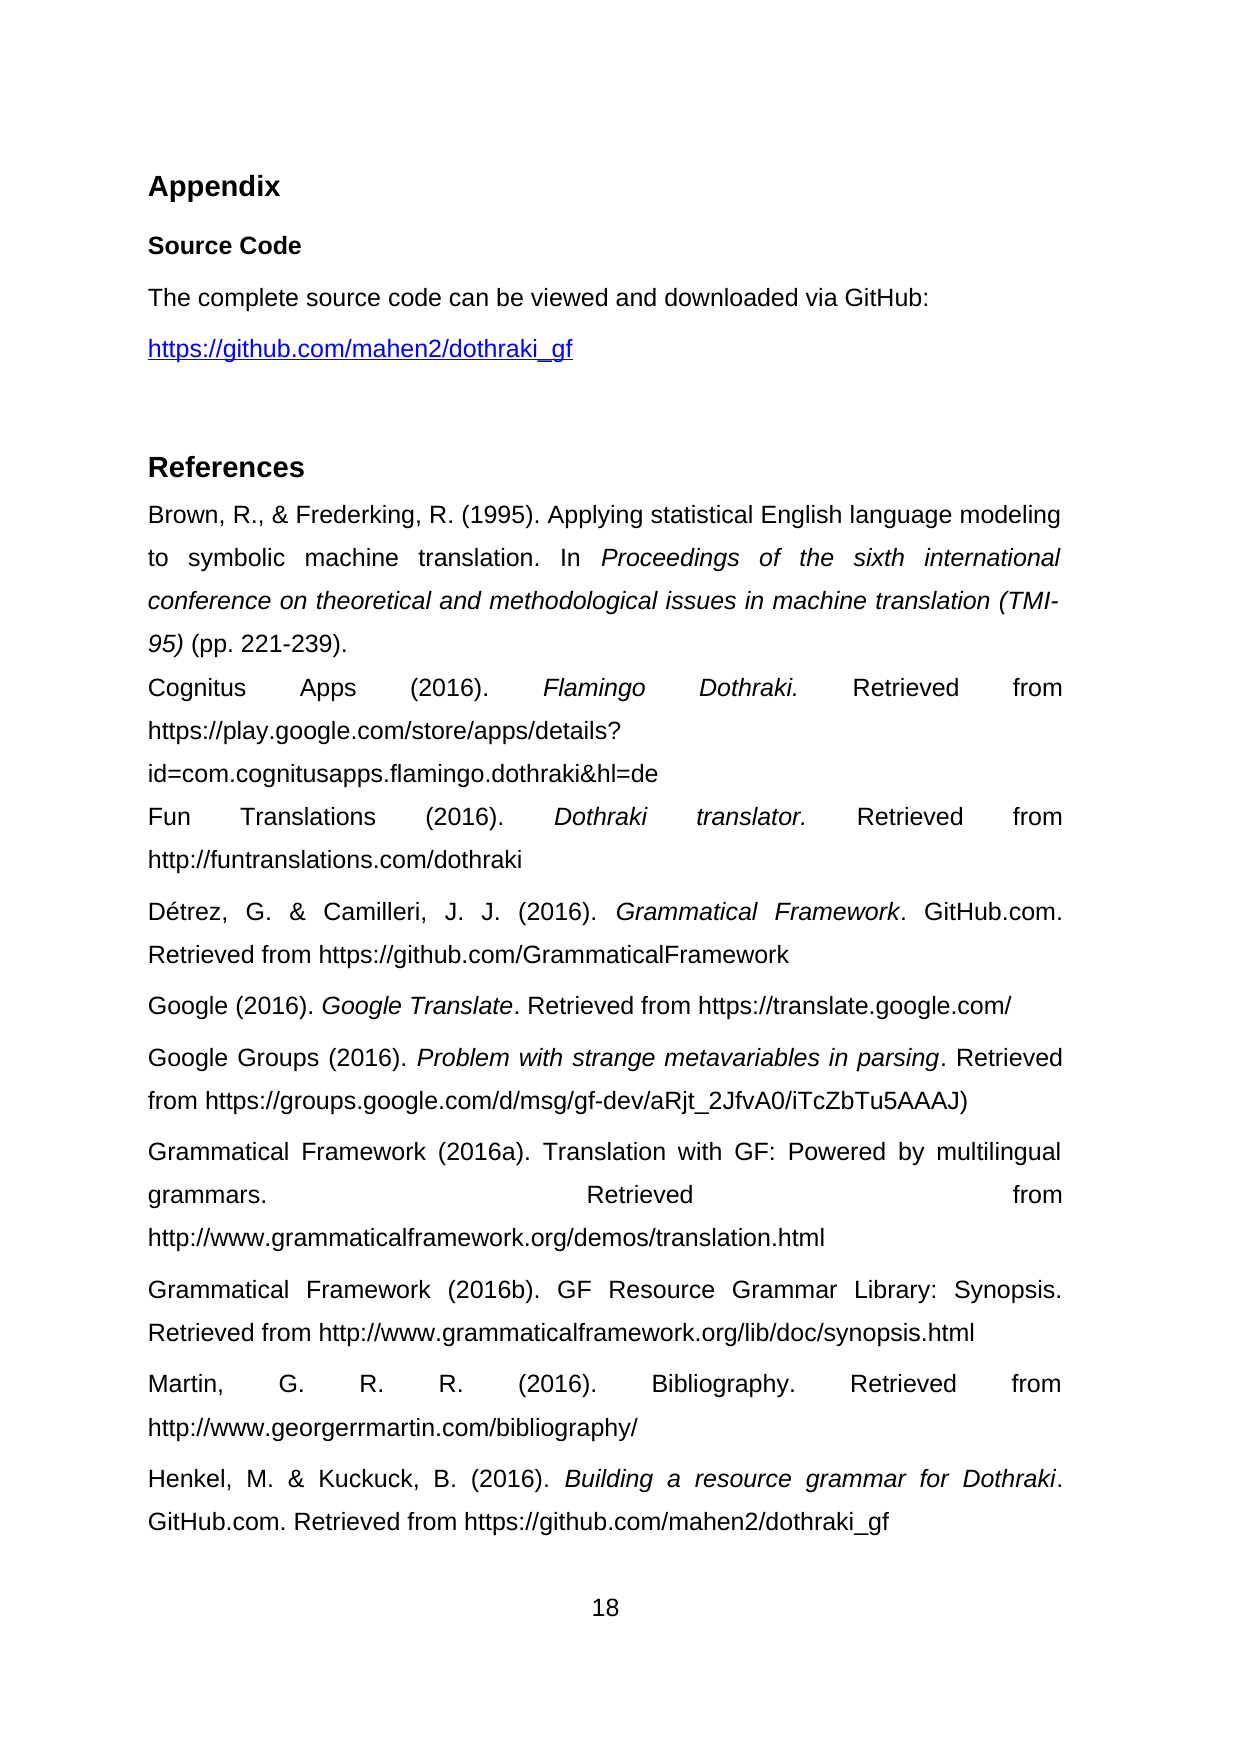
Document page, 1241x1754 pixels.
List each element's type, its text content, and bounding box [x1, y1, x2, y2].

text Martin, G. R. R. (2016). Bibliography. Retrieved from http://www.georgerrmartin.com/bibliography/ [148, 1369, 1063, 1441]
text Google (2016). Google Translate. Retrieved from https://translate.google.com/ [148, 991, 1063, 1020]
text Henkel, M. & Kuckuck, B. (2016). Building a resource grammar for Dothraki. GitHub.com. Retrieved from https://github.com/mahen2/dothraki_gf [148, 1464, 1063, 1536]
text Google Groups (2016). Problem with strange metavariables in parsing. Retrieved from https://groups.google.com/d/msg/gf-dev/aRjt_2JfvA0/iTcZbTu5AAAJ) [148, 1042, 1063, 1114]
subtitle References [148, 450, 1063, 483]
text The complete source code can be viewed and downloaded via GitHub: [148, 283, 1063, 312]
text Détrez, G. & Camilleri, J. J. (2016). Grammatical Framework. GitHub.com. Retrieved from https://github.com/GrammaticalFramework [148, 896, 1063, 968]
text Fun Translations (2016). Dothraki translator. Retrieved from http://funtranslations.com/dothraki [148, 802, 1063, 874]
text https://github.com/mahen2/dothraki_gf [148, 334, 1063, 363]
text Grammatical Framework (2016a). Translation with GF: Powered by multilingual grammars. Retrieved from http://www.grammaticalframework.org/demos/translation.html [148, 1137, 1063, 1252]
subtitle Appendix [148, 168, 1063, 202]
text Grammatical Framework (2016b). GF Resource Grammar Library: Synopsis. Retrieved from http://www.grammaticalframework.org/lib/doc/synopsis.html [148, 1275, 1063, 1347]
text Cognitus Apps (2016). Flamingo Dothraki. Retrieved from https://play.google.com/store/apps/details?id=com.cognitusapps.flamingo.dothraki&hl=de [148, 672, 1063, 787]
text Brown, R., & Frederking, R. (1995). Applying statistical English language modeling to symbolic machine translation. In Proceedings of the sixth international conference on theoretical and methodological issues in machine translation (TMI-95) (pp. 221-239). [148, 500, 1063, 658]
subtitle Source Code [148, 231, 1063, 260]
